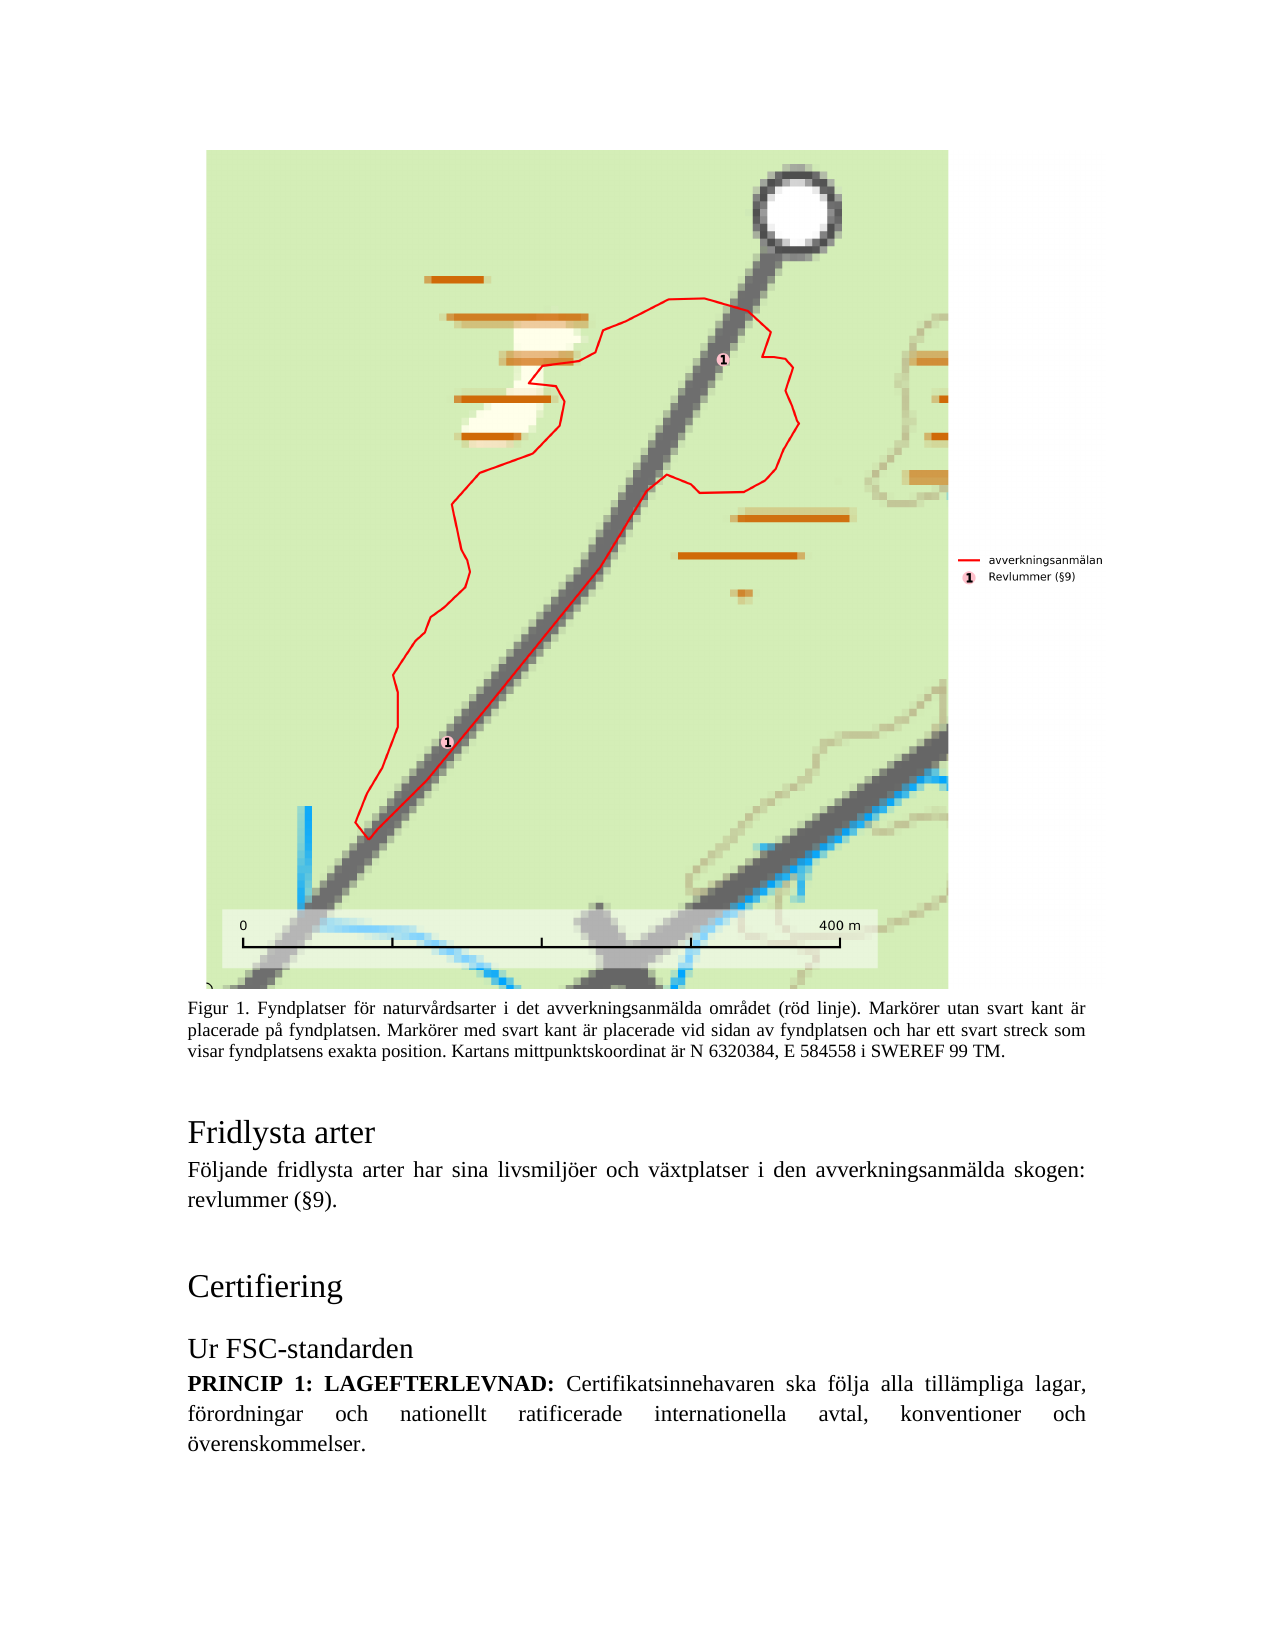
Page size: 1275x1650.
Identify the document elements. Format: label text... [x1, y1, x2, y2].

subtitle Fridlysta arter [187, 1112, 1087, 1150]
text Figur 1. Fyndplatser för naturvårdsarter i det avverkningsanmälda området (röd linje). Markörer utan svart kant är placerade på fyndplatsen. Markörer med svart kant är placerade vid sidan av fyndplatsen och har ett svart streck som visar fyndplatsens exakta position. Kartans mittpunktskoordinat är N 6320384, E 584558 i SWEREF 99 TM. [187, 997, 1087, 1062]
subtitle Ur FSC-standarden [187, 1331, 1087, 1365]
text Följande fridlysta arter har sina livsmiljöer och växtplatser i den avverkningsanmälda skogen: revlummer (§9). [187, 1156, 1087, 1213]
text PRINCIP 1: LAGEFTERLEVNAD: Certifikatsinnehavaren ska följa alla tillämpliga lagar, förordningar och nationellt ratificerade internationella avtal, konventioner och överenskommelser. [187, 1370, 1087, 1457]
subtitle Certifiering [187, 1266, 1087, 1305]
picture [206, 150, 1107, 989]
